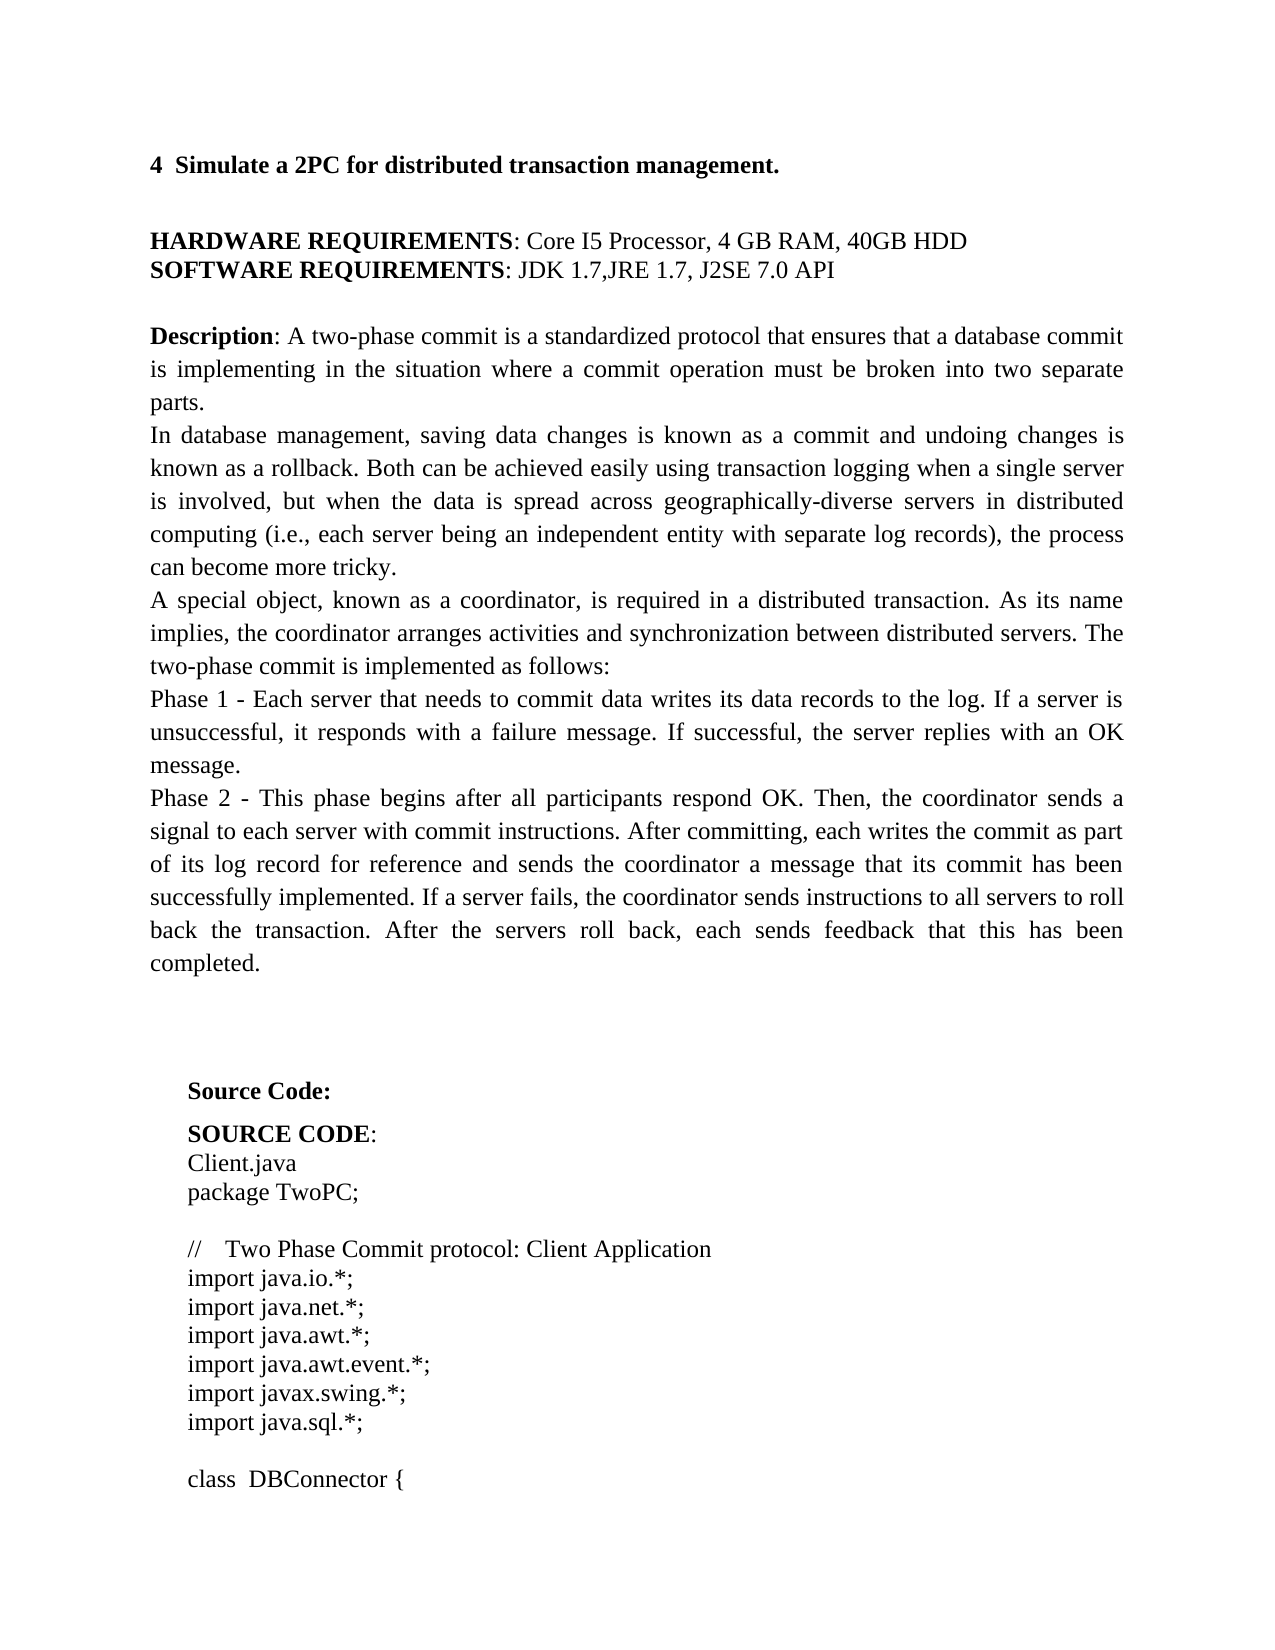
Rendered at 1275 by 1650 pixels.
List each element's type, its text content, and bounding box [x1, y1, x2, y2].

text A special object, known as a coordinator, is required in a distributed transaction. As its name implies, the coordinator arranges activities and synchronization between distributed servers. The two-phase commit is implemented as follows: [150, 585, 1125, 680]
text SOFTWARE REQUIREMENTS: JDK 1.7,JRE 1.7, J2SE 7.0 API [150, 255, 1125, 284]
text Description: A two-phase commit is a standardized protocol that ensures that a database commit is implementing in the situation where a commit operation must be broken into two separate parts. [150, 321, 1125, 416]
text package TwoPC; [187, 1177, 1125, 1206]
text import java.awt.event.*; [187, 1349, 1125, 1378]
text import java.net.*; [187, 1292, 1125, 1321]
text // Two Phase Commit protocol: Client Application [187, 1234, 1125, 1263]
text import java.sql.*; [187, 1407, 1125, 1436]
text class DBConnector { [187, 1464, 1125, 1493]
text import javax.swing.*; [187, 1378, 1125, 1407]
text Phase 1 - Each server that needs to commit data writes its data records to the log. If a server is unsuccessful, it responds with a failure message. If successful, the server replies with an OK message. [150, 684, 1125, 779]
text In database management, saving data changes is known as a commit and undoing changes is known as a rollback. Both can be achieved easily using transaction logging when a single server is involved, but when the data is spread across geographically-diverse servers in distributed computing (i.e., each server being an independent entity with separate log records), the process can become more tricky. [150, 420, 1125, 581]
text Client.java [187, 1148, 1125, 1177]
text Phase 2 - This phase begins after all participants respond OK. Then, the coordinator sends a signal to each server with commit instructions. After committing, each writes the commit as part of its log record for reference and sends the coordinator a message that its commit has been successfully implemented. If a server fails, the coordinator sends instructions to all servers to roll back the transaction. After the servers roll back, each sends feedback that this has been completed. [150, 783, 1125, 977]
text import java.io.*; [187, 1263, 1125, 1292]
text import java.awt.*; [187, 1321, 1125, 1349]
text 4 Simulate a 2PC for distributed transaction management. [150, 150, 1125, 179]
text SOURCE CODE: [187, 1119, 1125, 1148]
text HARDWARE REQUIREMENTS: Core I5 Processor, 4 GB RAM, 40GB HDD [150, 226, 1125, 255]
text Source Code: [150, 1076, 1125, 1105]
